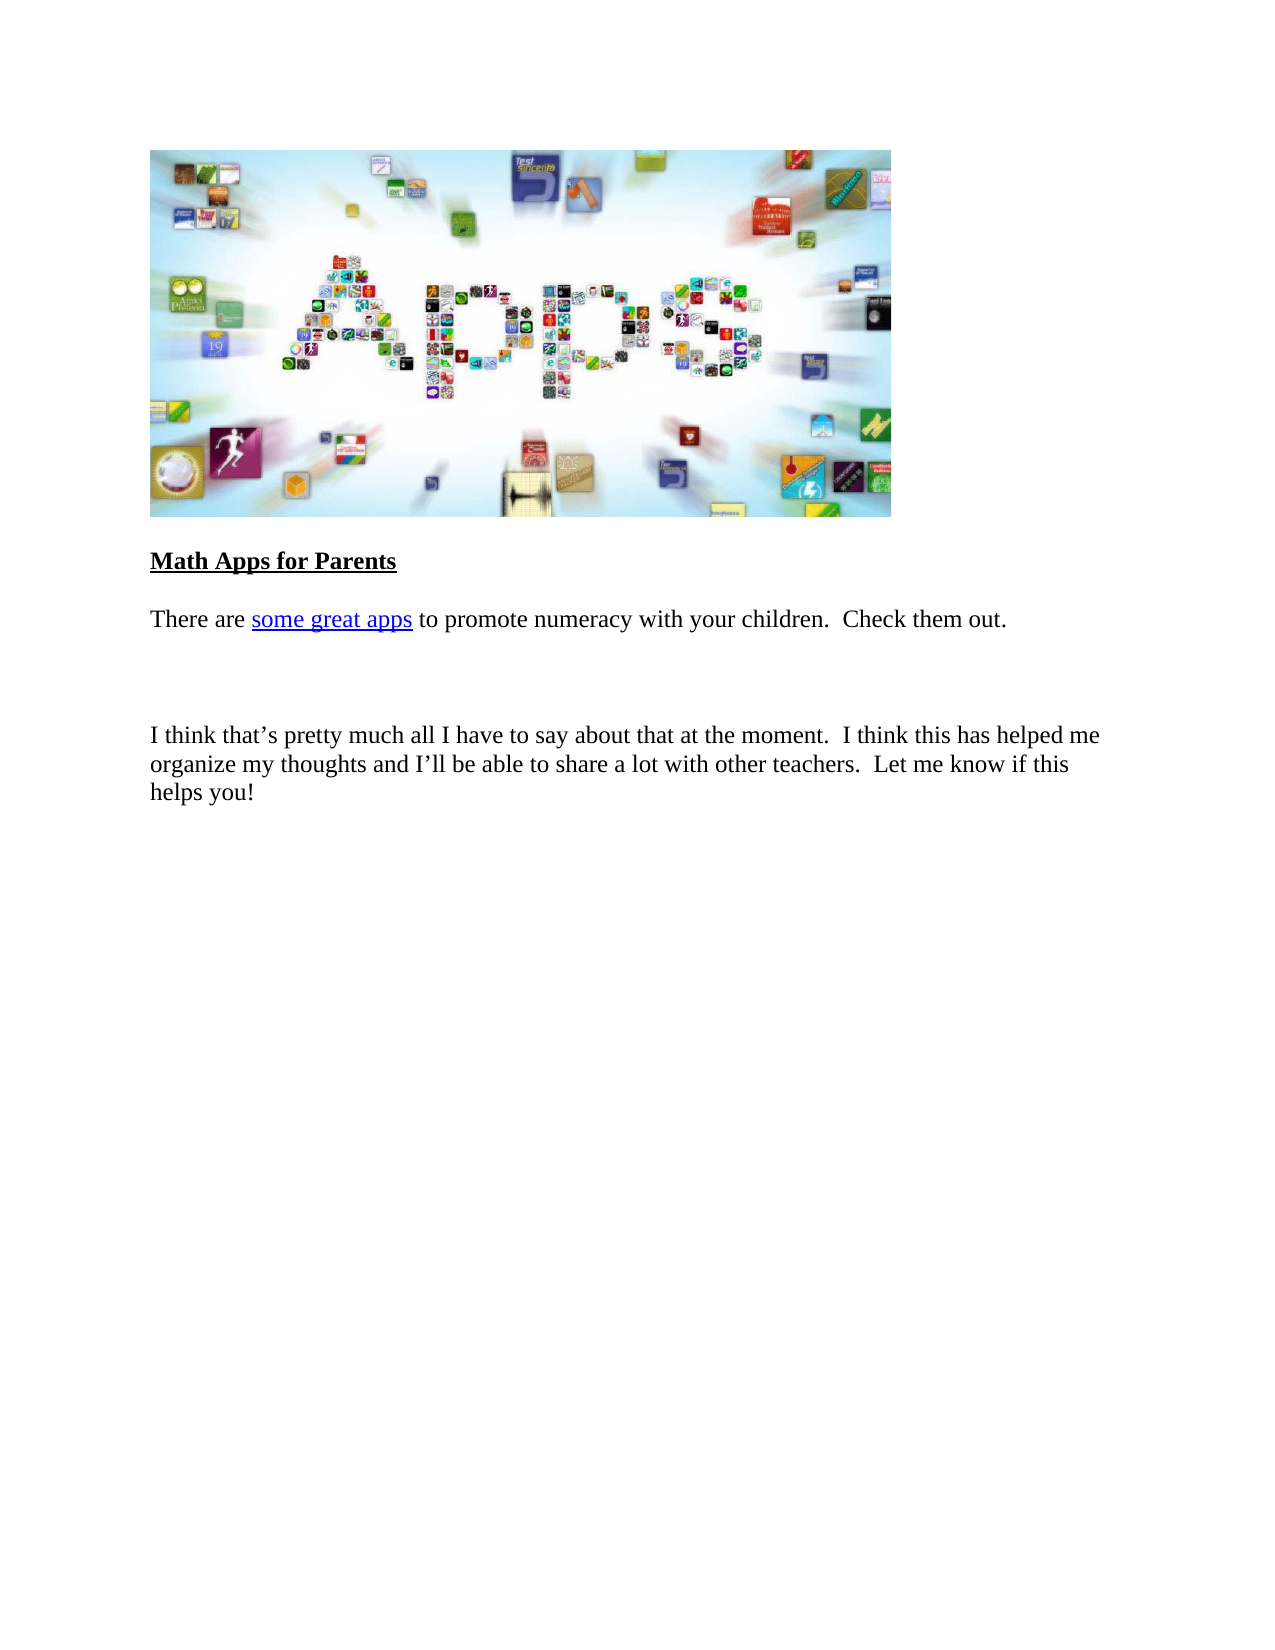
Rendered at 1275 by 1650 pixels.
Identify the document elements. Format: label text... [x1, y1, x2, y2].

text There are some great apps to promote numeracy with your children. Check them out. [150, 604, 1125, 633]
text Math Apps for Parents [150, 546, 1125, 575]
picture [150, 150, 892, 517]
text I think that’s pretty much all I have to say about that at the moment. I think this has helped me organize my thoughts and I’ll be able to share a lot with other teachers. Let me know if this helps you! [150, 720, 1125, 806]
